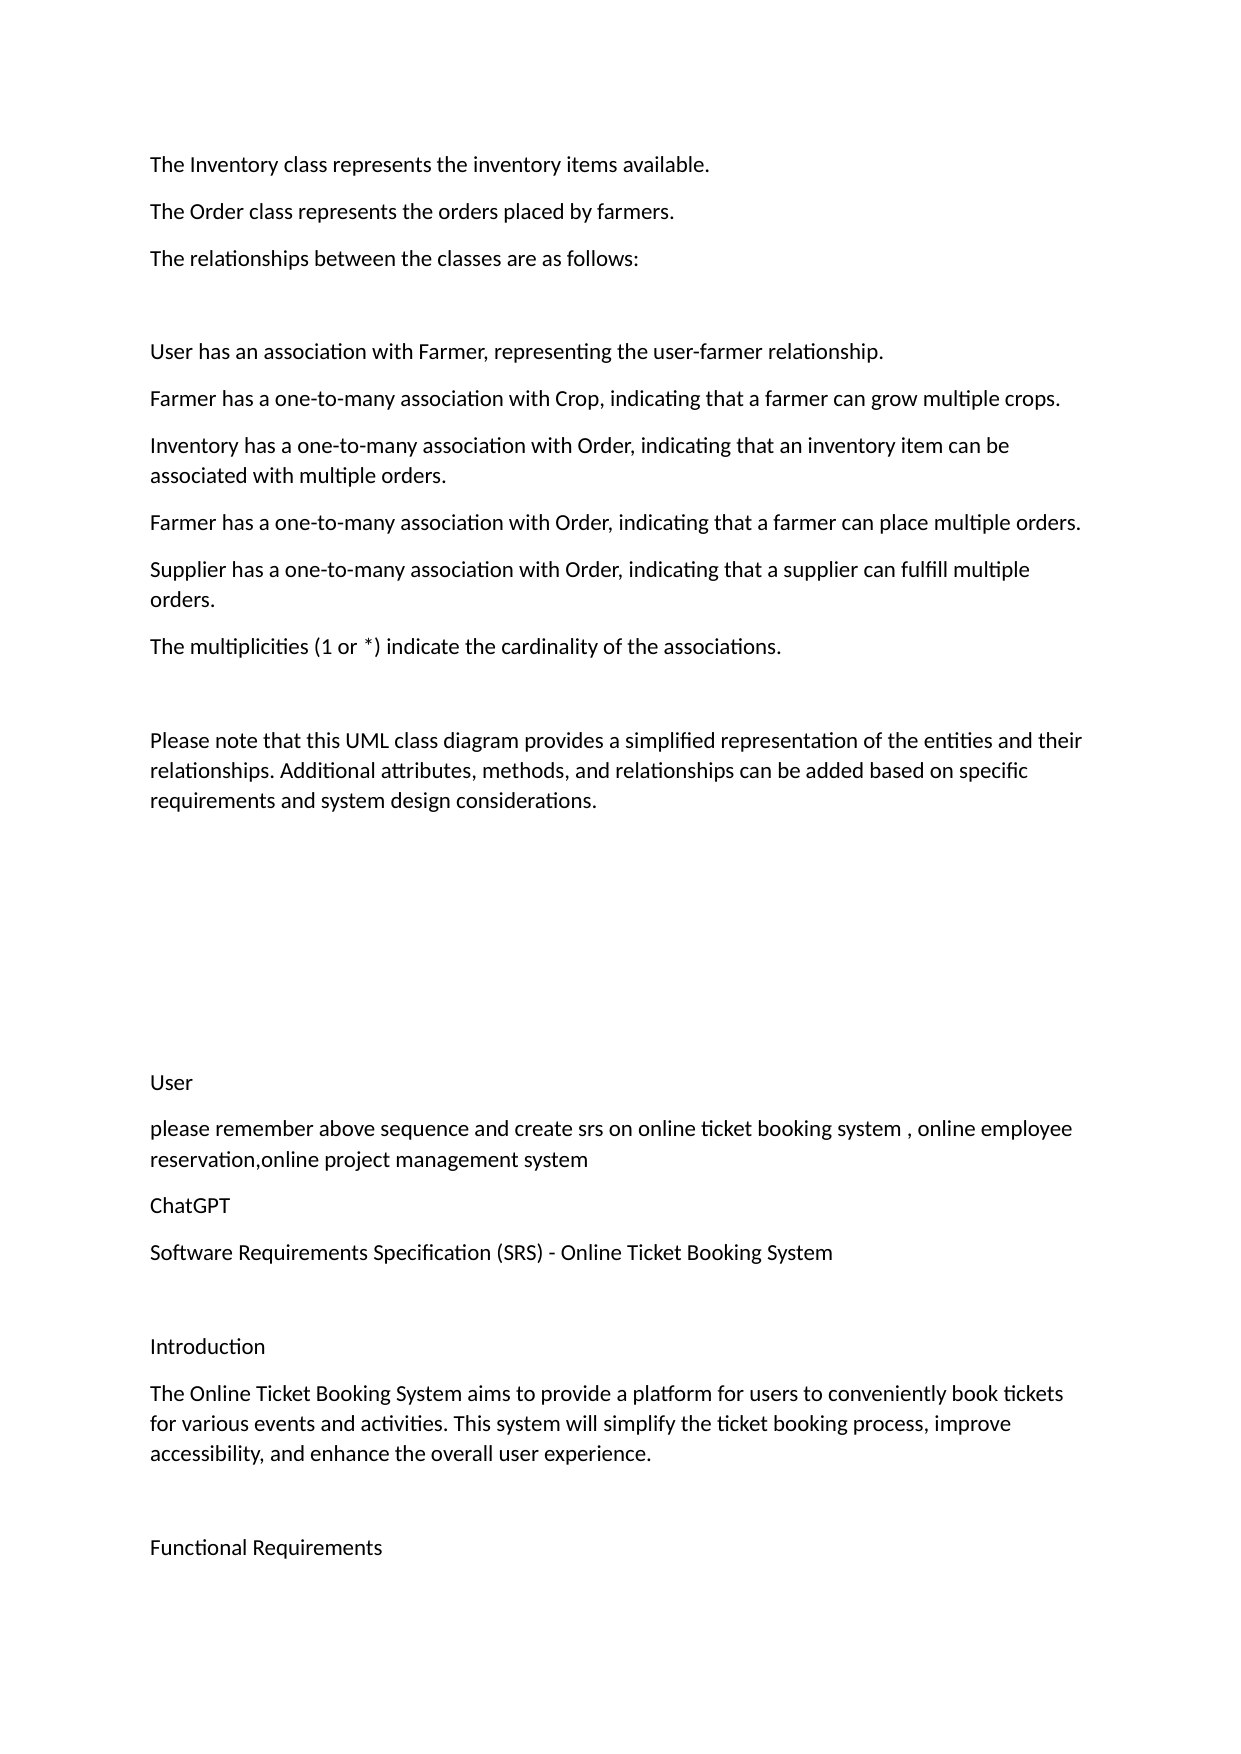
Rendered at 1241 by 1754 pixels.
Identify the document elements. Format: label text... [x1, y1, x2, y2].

text Farmer has a one-to-many association with Crop, indicating that a farmer can grow multiple crops. [150, 384, 1090, 412]
text User has an association with Farmer, representing the user-farmer relationship. [150, 337, 1090, 366]
text Software Requirements Specification (SRS) - Online Ticket Booking System [150, 1238, 1090, 1267]
text The Online Ticket Booking System aims to provide a platform for users to conveniently book tickets for various events and activities. This system will simplify the ticket booking process, improve accessibility, and enhance the overall user experience. [150, 1379, 1090, 1468]
text please remember above sequence and create srs on online ticket booking system , online employee reservation,online project management system [150, 1114, 1090, 1173]
text ChatGPT [150, 1192, 1090, 1220]
text Farmer has a one-to-many association with Order, indicating that a farmer can place multiple orders. [150, 508, 1090, 536]
text The Inventory class represents the inventory items available. [150, 150, 1090, 178]
text The relationships between the classes are as follows: [150, 244, 1090, 272]
text User [150, 1068, 1090, 1096]
text Supplier has a one-to-many association with Order, indicating that a supplier can fulfill multiple orders. [150, 555, 1090, 613]
text Functional Requirements [150, 1533, 1090, 1561]
text Introduction [150, 1332, 1090, 1360]
text Inventory has a one-to-many association with Order, indicating that an inventory item can be associated with multiple orders. [150, 431, 1090, 489]
text Please note that this UML class diagram provides a simplified representation of the entities and their relationships. Additional attributes, methods, and relationships can be added based on specific requirements and system design considerations. [150, 726, 1090, 814]
text The multiplicities (1 or *) indicate the cardinality of the associations. [150, 632, 1090, 660]
text The Order class represents the orders placed by farmers. [150, 197, 1090, 225]
